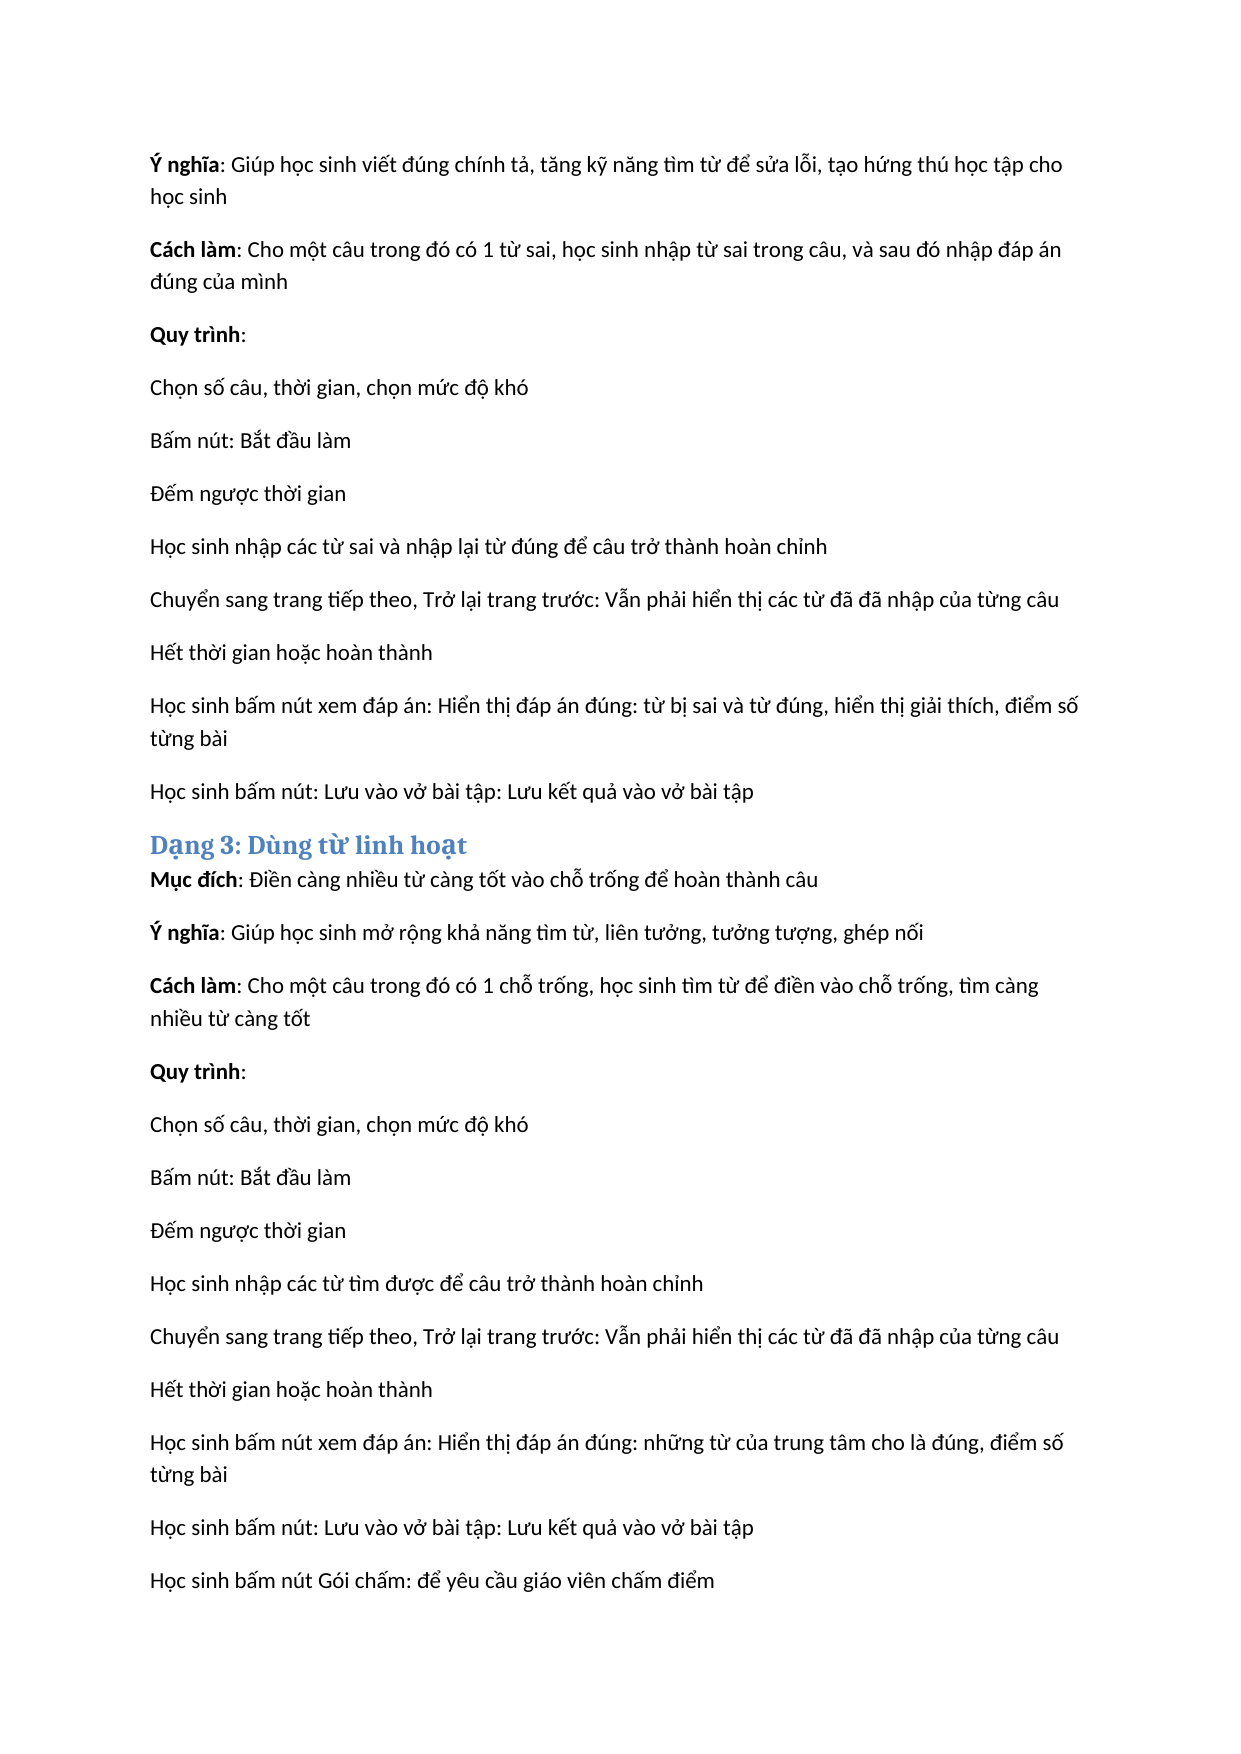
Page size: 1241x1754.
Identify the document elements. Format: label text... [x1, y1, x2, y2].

text Ý nghĩa: Giúp học sinh mở rộng khả năng tìm từ, liên tưởng, tưởng tượng, ghép nối [150, 918, 1090, 947]
text Học sinh nhập các từ tìm được để câu trở thành hoàn chỉnh [150, 1269, 1090, 1297]
text Chuyển sang trang tiếp theo, Trở lại trang trước: Vẫn phải hiển thị các từ đã đã nhập của từng câu [150, 1322, 1090, 1350]
text Học sinh bấm nút: Lưu vào vở bài tập: Lưu kết quả vào vở bài tập [150, 1513, 1090, 1541]
text Đếm ngược thời gian [150, 479, 1090, 507]
text Hết thời gian hoặc hoàn thành [150, 638, 1090, 667]
text Đếm ngược thời gian [150, 1216, 1090, 1244]
text Ý nghĩa: Giúp học sinh viết đúng chính tả, tăng kỹ năng tìm từ để sửa lỗi, tạo hứng thú học tập cho học sinh [150, 150, 1090, 210]
text Cách làm: Cho một câu trong đó có 1 chỗ trống, học sinh tìm từ để điền vào chỗ trống, tìm càng nhiều từ càng tốt [150, 972, 1090, 1032]
text Cách làm: Cho một câu trong đó có 1 từ sai, học sinh nhập từ sai trong câu, và sau đó nhập đáp án đúng của mình [150, 235, 1090, 295]
text Học sinh bấm nút xem đáp án: Hiển thị đáp án đúng: những từ của trung tâm cho là đúng, điểm số từng bài [150, 1428, 1090, 1488]
text Hết thời gian hoặc hoàn thành [150, 1375, 1090, 1403]
text Học sinh bấm nút Gói chấm: để yêu cầu giáo viên chấm điểm [150, 1566, 1090, 1594]
text Quy trình: [150, 1057, 1090, 1085]
text Bấm nút: Bắt đầu làm [150, 1163, 1090, 1191]
text Học sinh bấm nút xem đáp án: Hiển thị đáp án đúng: từ bị sai và từ đúng, hiển thị giải thích, điểm số từng bài [150, 692, 1090, 752]
text Quy trình: [150, 320, 1090, 348]
text Mục đích: Điền càng nhiều từ càng tốt vào chỗ trống để hoàn thành câu [150, 866, 1090, 893]
text Chọn số câu, thời gian, chọn mức độ khó [150, 373, 1090, 401]
text Bấm nút: Bắt đầu làm [150, 426, 1090, 454]
text Học sinh bấm nút: Lưu vào vở bài tập: Lưu kết quả vào vở bài tập [150, 777, 1090, 805]
text Chọn số câu, thời gian, chọn mức độ khó [150, 1110, 1090, 1138]
text Học sinh nhập các từ sai và nhập lại từ đúng để câu trở thành hoàn chỉnh [150, 532, 1090, 561]
text Chuyển sang trang tiếp theo, Trở lại trang trước: Vẫn phải hiển thị các từ đã đã nhập của từng câu [150, 586, 1090, 613]
subtitle Dạng 3: Dùng từ linh hoạt [150, 830, 1090, 861]
